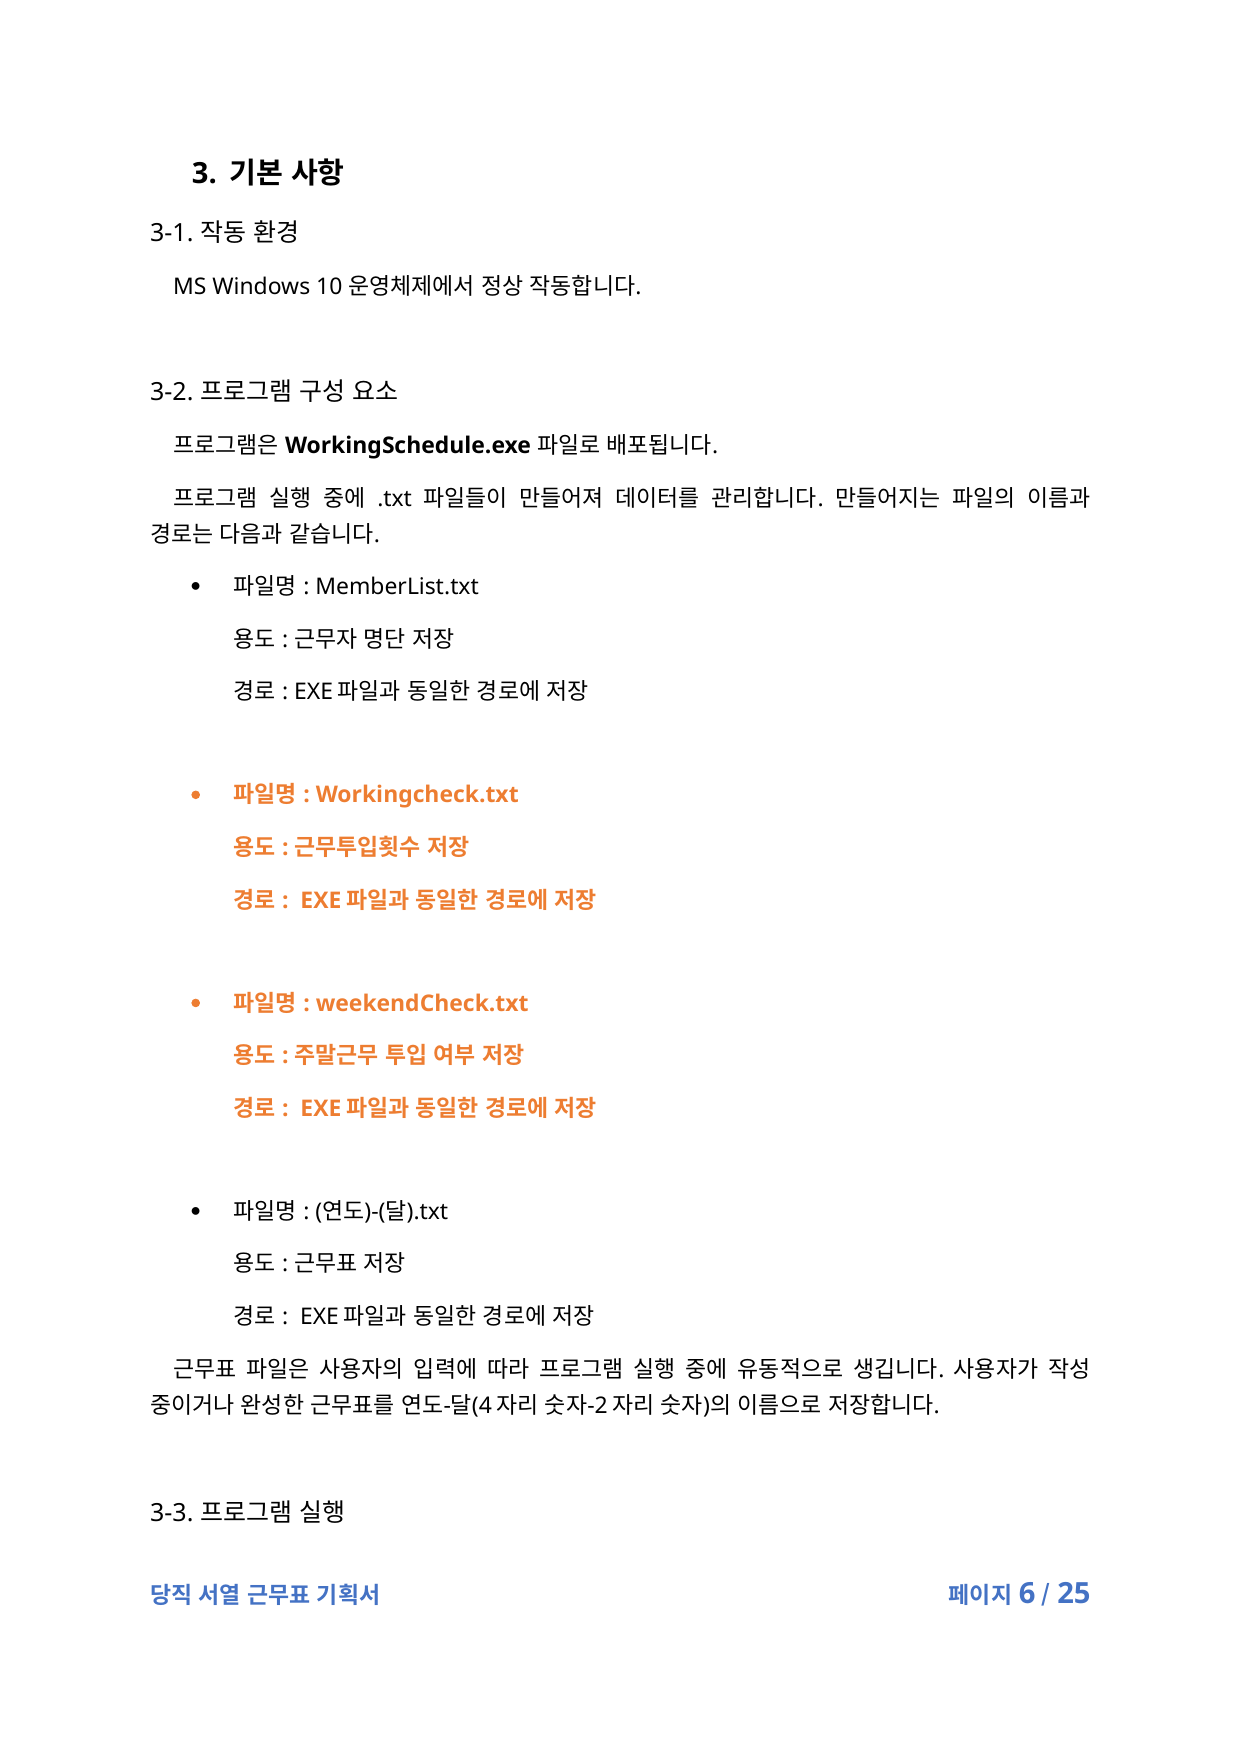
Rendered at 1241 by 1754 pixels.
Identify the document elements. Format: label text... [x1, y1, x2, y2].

list 파일명 : (연도)-(달).txt [192, 1193, 1090, 1226]
text 3-3. 프로그램 실행 [150, 1492, 1090, 1529]
list 경로 : EXE파일과 동일한 경로에 저장 [233, 1298, 1090, 1331]
list 경로 : EXE파일과 동일한 경로에 저장 [233, 673, 1090, 707]
list 파일명 : MemberList.txt [192, 568, 1090, 601]
text 프로그램은 WorkingSchedule.exe 파일로 배포됩니다. [150, 427, 1090, 460]
list 용도 : 근무투입횟수 저장 [233, 829, 1090, 862]
text 3-1. 작동 환경 [150, 212, 1090, 249]
list 기본 사항 [192, 150, 1090, 192]
list 용도 : 주말근무 투입 여부 저장 [233, 1037, 1090, 1070]
list 용도 : 근무표 저장 [233, 1245, 1090, 1279]
list 파일명 : weekendCheck.txt [192, 984, 1090, 1018]
list 경로 : EXE파일과 동일한 경로에 저장 [233, 1090, 1090, 1123]
list 용도 : 근무자 명단 저장 [233, 621, 1090, 654]
text 근무표 파일은 사용자의 입력에 따라 프로그램 실행 중에 유동적으로 생깁니다. 사용자가 작성 중이거나 완성한 근무표를 연도-달(4자리 숫자-2자리 숫자)의 이름으로 저장합니다. [150, 1351, 1090, 1420]
text 3-2. 프로그램 구성 요소 [150, 371, 1090, 407]
list 파일명 : Workingcheck.txt [192, 776, 1090, 809]
text MS Windows 10 운영체제에서 정상 작동합니다. [150, 268, 1090, 301]
text 프로그램 실행 중에 .txt 파일들이 만들어져 데이터를 관리합니다. 만들어지는 파일의 이름과 경로는 다음과 같습니다. [150, 479, 1090, 549]
list 경로 : EXE파일과 동일한 경로에 저장 [233, 881, 1090, 915]
